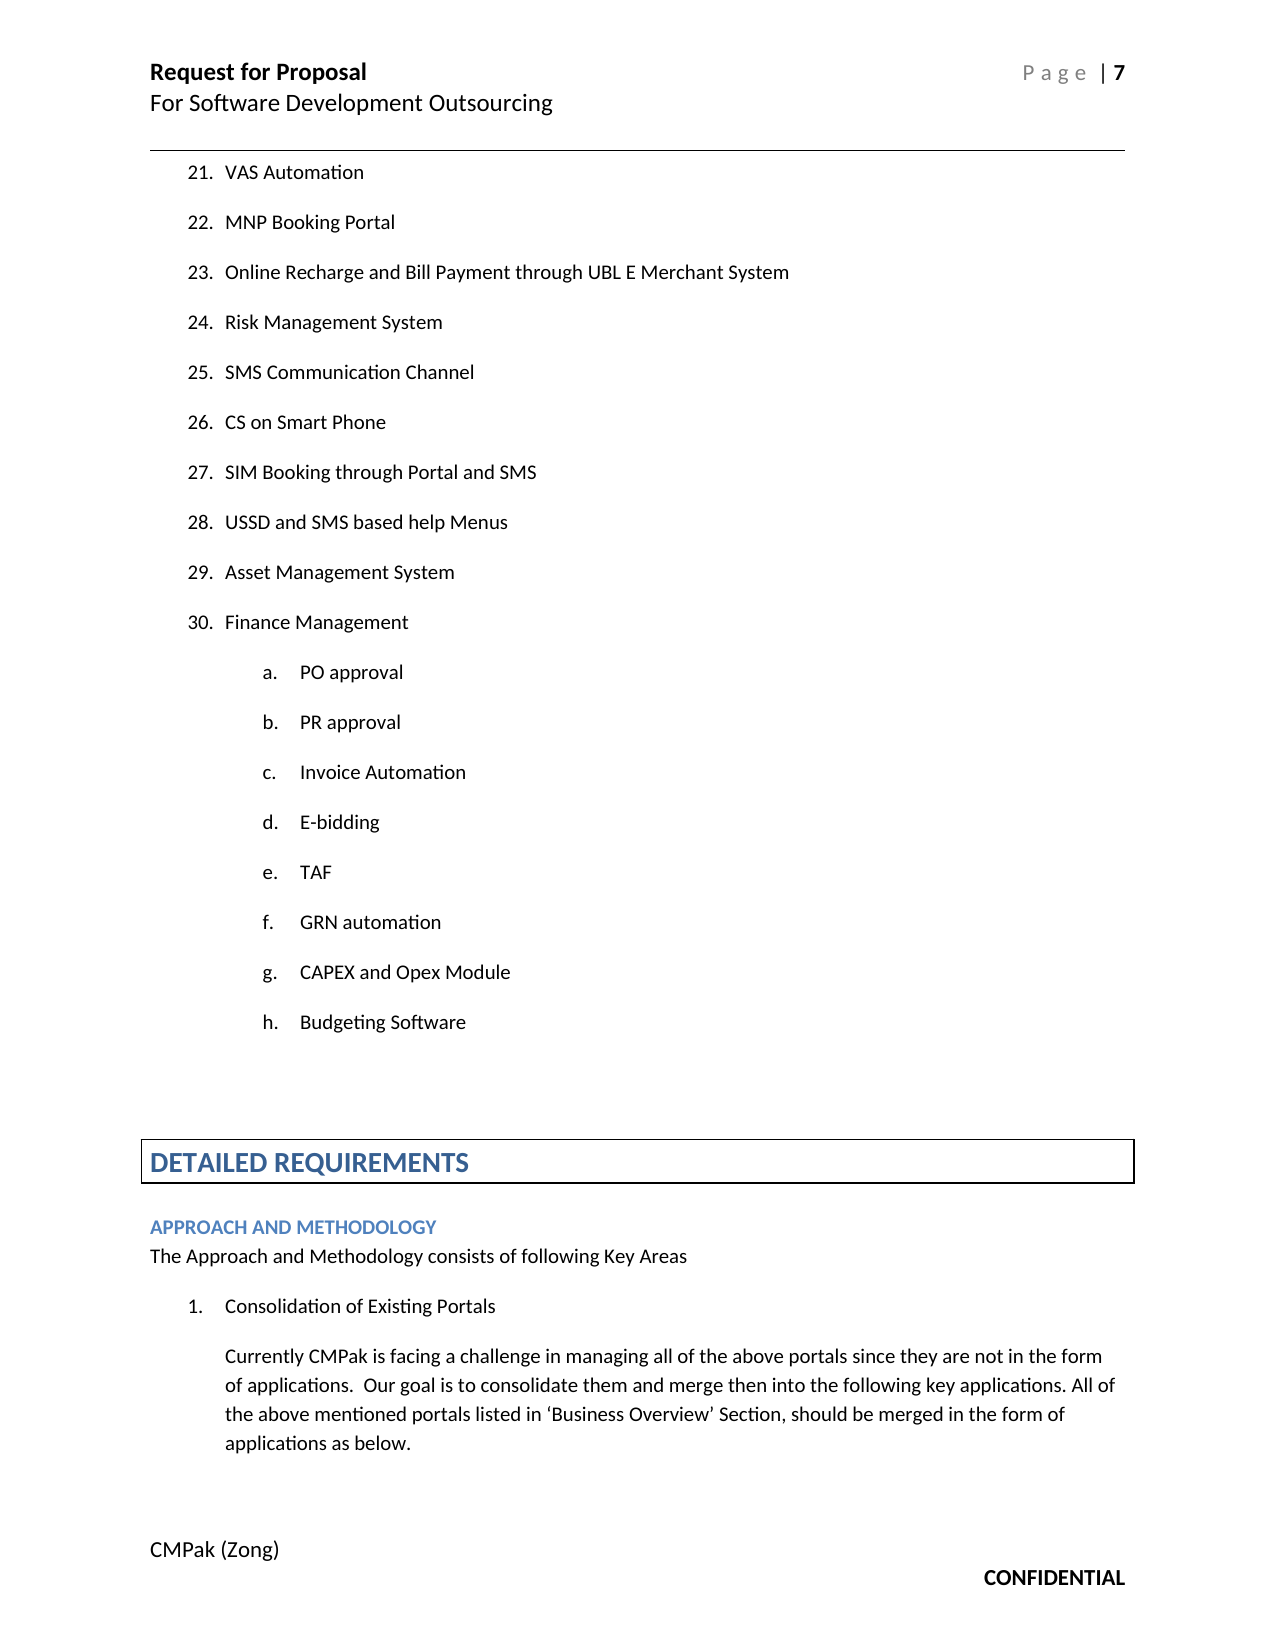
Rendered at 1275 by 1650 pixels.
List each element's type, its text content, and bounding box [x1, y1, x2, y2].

list TAF [262, 859, 1125, 885]
list Invoice Automation [262, 759, 1125, 785]
list E-bidding [262, 809, 1125, 835]
list GRN automation [262, 909, 1125, 935]
list MNP Booking Portal [187, 209, 1125, 235]
text The Approach and Methodology consists of following Key Areas [150, 1243, 1125, 1268]
list USSD and SMS based help Menus [187, 509, 1125, 535]
list Risk Management System [187, 309, 1125, 335]
list SMS Communication Channel [187, 359, 1125, 385]
list Budgeting Software [262, 1009, 1125, 1035]
list CAPEX and Opex Module [262, 959, 1125, 985]
subtitle DETAILED REQUIREMENTS [142, 1140, 1133, 1182]
list SIM Booking through Portal and SMS [187, 459, 1125, 485]
list VAS Automation [187, 159, 1125, 185]
list CS on Smart Phone [187, 409, 1125, 435]
list PR approval [262, 709, 1125, 735]
list Finance Management [187, 609, 1125, 635]
list Asset Management System [187, 559, 1125, 585]
list Online Recharge and Bill Payment through UBL E Merchant System [187, 259, 1125, 285]
list PO approval [262, 659, 1125, 685]
text Currently CMPak is facing a challenge in managing all of the above portals since they are not in the form of applications. Our goal is to consolidate them and merge then into the following key applications. All of the above mentioned portals listed in ‘Business Overview’ Section, should be merged in the form of applications as below. [225, 1343, 1125, 1456]
subtitle APPROACH AND METHODOLOGY [150, 1214, 1125, 1239]
list Consolidation of Existing Portals [187, 1293, 1125, 1318]
